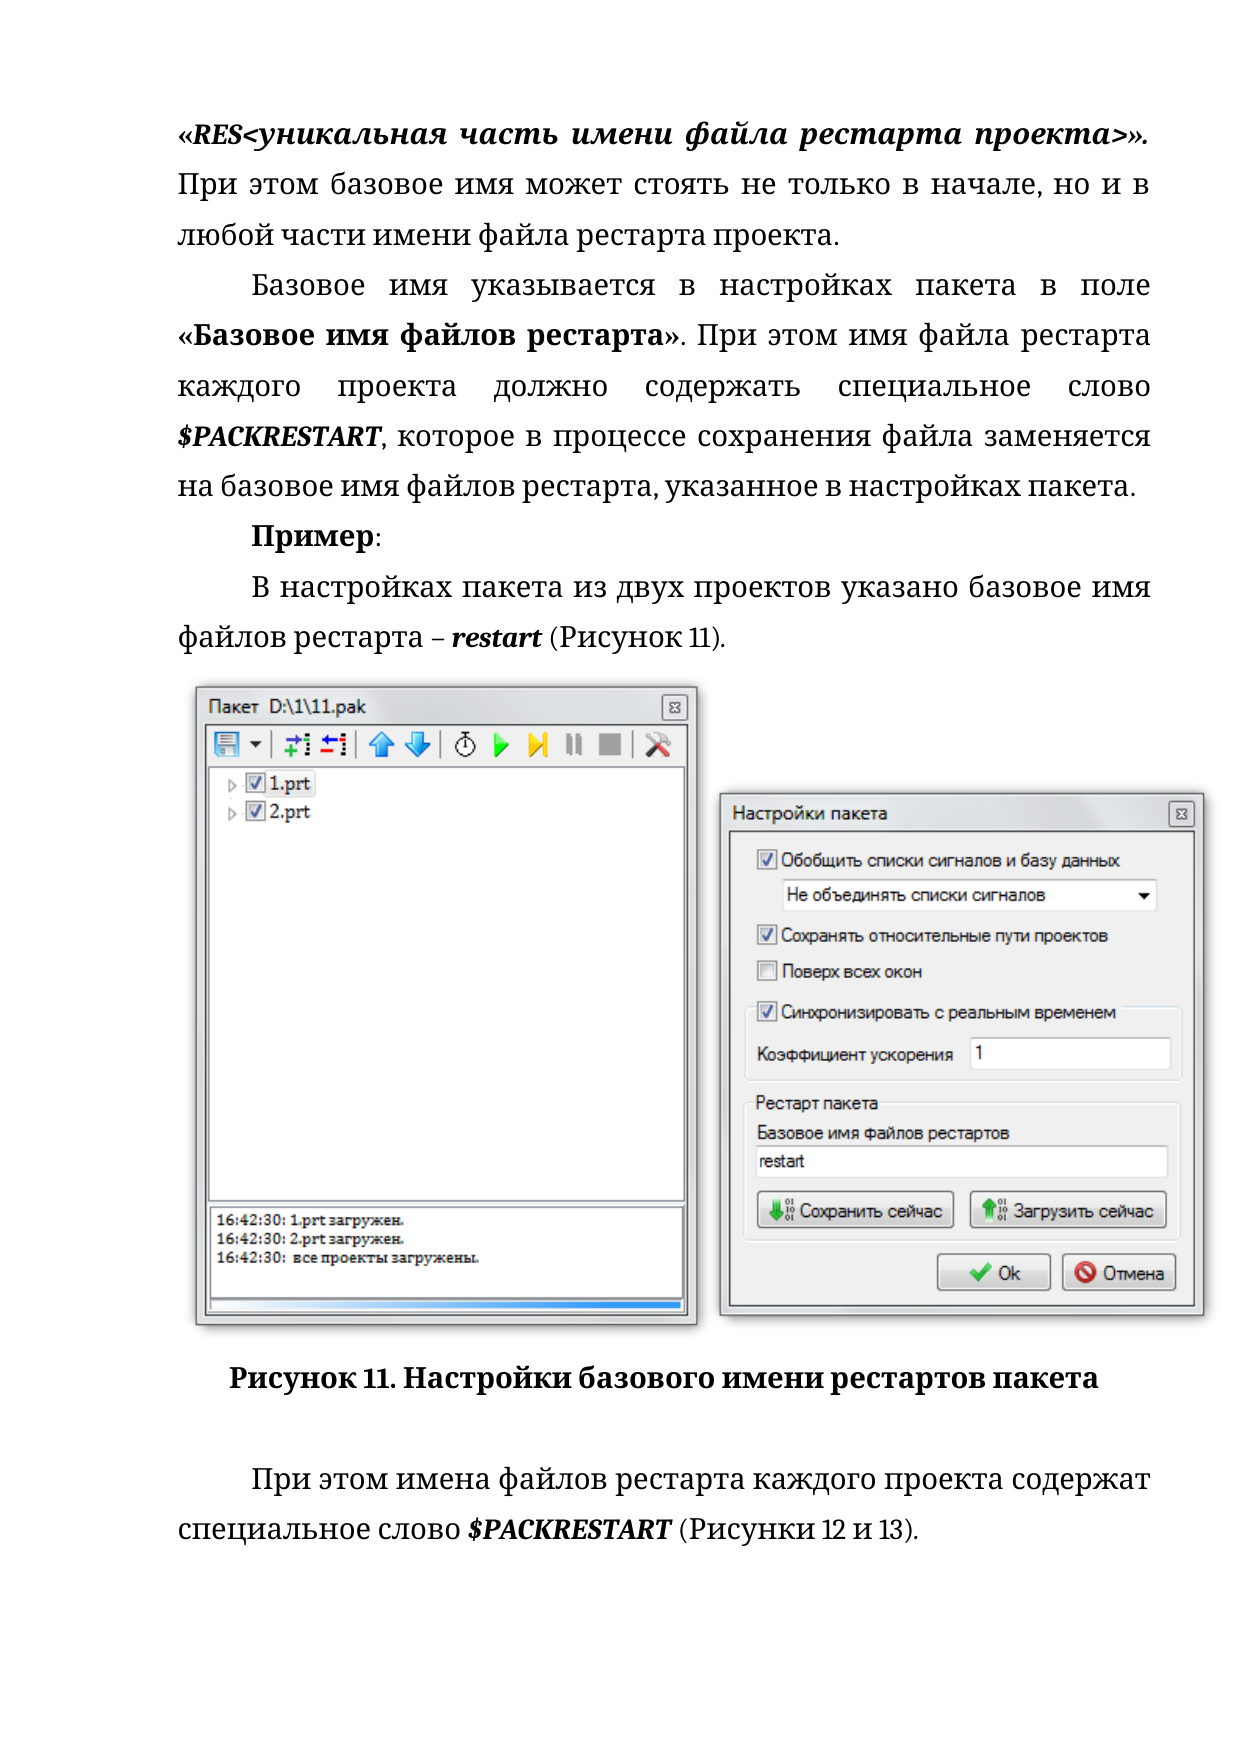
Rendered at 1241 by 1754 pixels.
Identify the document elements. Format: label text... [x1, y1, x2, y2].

text При этом имена файлов рестарта каждого проекта содержат специальное слово $PACKRESTART (Рисунки 12 и 13). [177, 1463, 1152, 1547]
text Пример: [177, 521, 1152, 554]
text Базовое имя указывается в настройках пакета в поле «Базовое имя файлов рестарта». При этом имя файла рестарта каждого проекта должно содержать специальное слово $PACKRESTART, которое в процессе сохранения файла заменяется на базовое имя файлов рестарта, указанное в настройках пакета. [177, 269, 1152, 504]
text В настройках пакета из двух проектов указано базовое имя файлов рестарта – restart (Рисунок 11). [177, 571, 1152, 655]
picture [177, 671, 1225, 1346]
text Рисунок 11. Настройки базового имени рестартов пакета [177, 1362, 1152, 1396]
